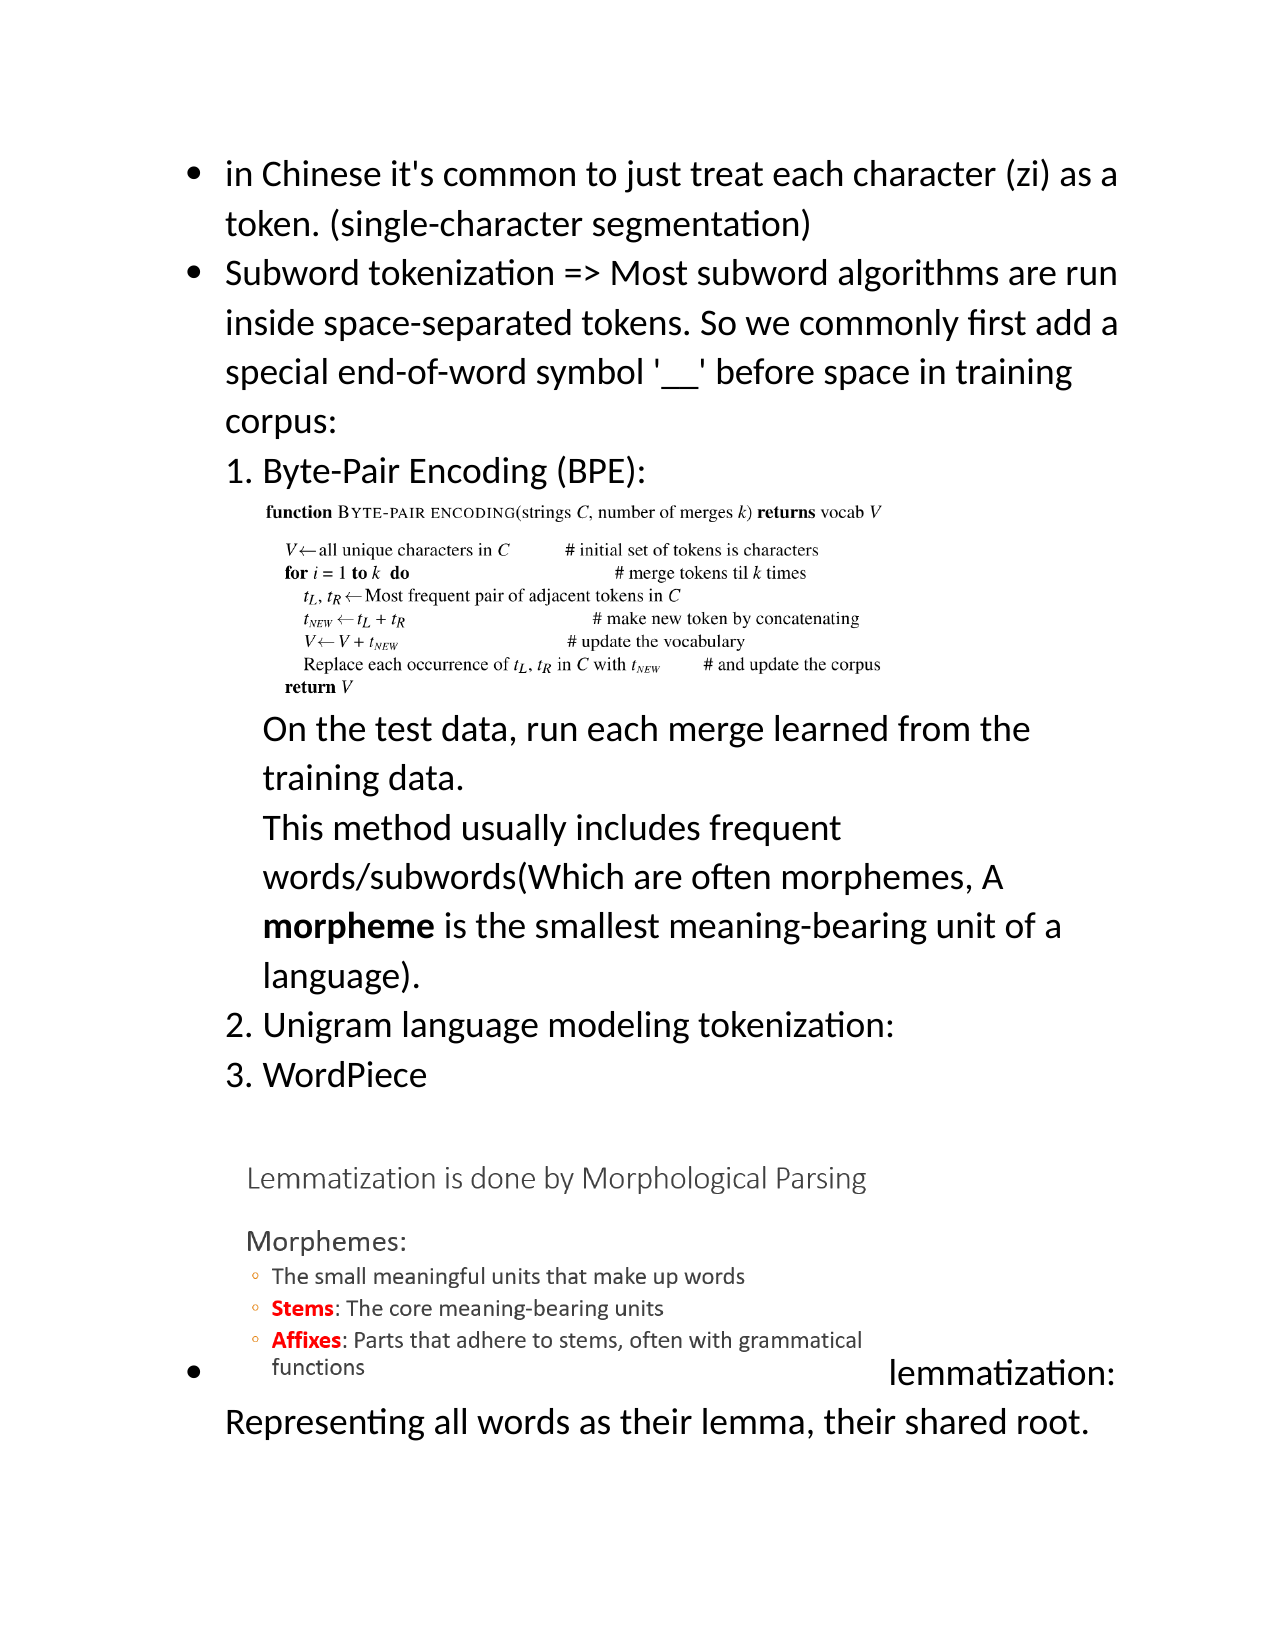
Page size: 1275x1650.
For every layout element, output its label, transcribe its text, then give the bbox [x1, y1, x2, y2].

list in Chinese it's common to just treat each character (zi) as a token. (single-character segmentation) [187, 150, 1125, 245]
list WordPiece [225, 1051, 1125, 1097]
list Byte-Pair Encoding (BPE): [225, 447, 1125, 493]
picture [225, 1150, 880, 1386]
list Unigram language modeling tokenization: [225, 1001, 1125, 1047]
list On the test data, run each merge learned from the training data. [262, 704, 1125, 800]
picture [262, 496, 914, 701]
list This method usually includes frequent words/subwords(Which are often morphemes, A morpheme is the smallest meaning-bearing unit of a language). [262, 803, 1125, 998]
list Subword tokenization => Most subword algorithms are run inside space-separated tokens. So we commonly first add a special end-of-word symbol '__' before space in training corpus: [187, 249, 1125, 443]
